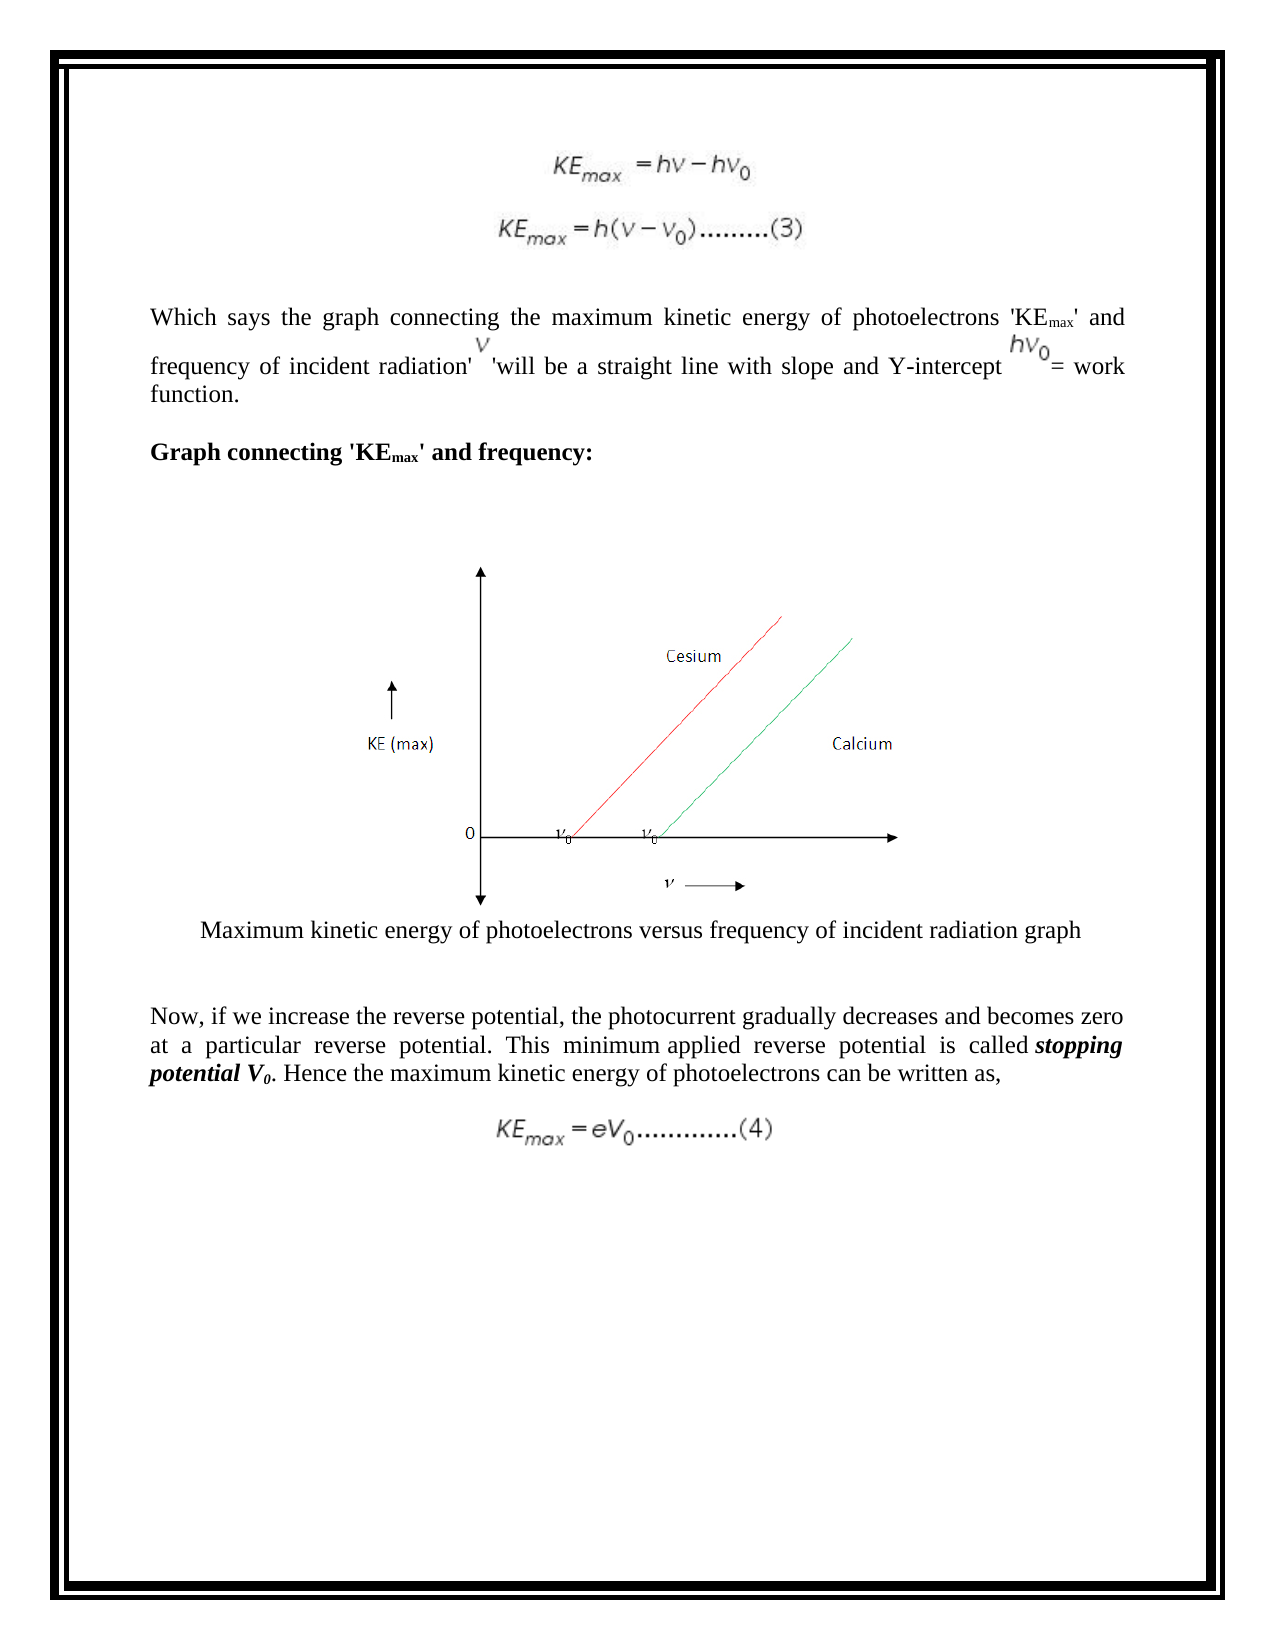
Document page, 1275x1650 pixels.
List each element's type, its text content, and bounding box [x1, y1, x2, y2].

picture [494, 1116, 775, 1160]
text Now, if we increase the reverse potential, the photocurrent gradually decreases and becomes zero at a particular reverse potential. This minimum applied reverse potential is called stopping potential V0. Hence the maximum kinetic energy of photoelectrons can be written as, [150, 1001, 1125, 1087]
text Which says the graph connecting the maximum kinetic energy of photoelectrons 'KEmax' and frequency of incident radiation''will be a straight line with slope and Y-intercept = work function. [150, 302, 1125, 408]
picture [493, 150, 808, 297]
text Maximum kinetic energy of photoelectrons versus frequency of incident radiation graph [150, 915, 1125, 943]
subtitle Graph connecting 'KEmax' and frequency: [150, 437, 1125, 466]
picture [1009, 330, 1051, 375]
picture [354, 552, 928, 910]
picture [472, 330, 492, 375]
